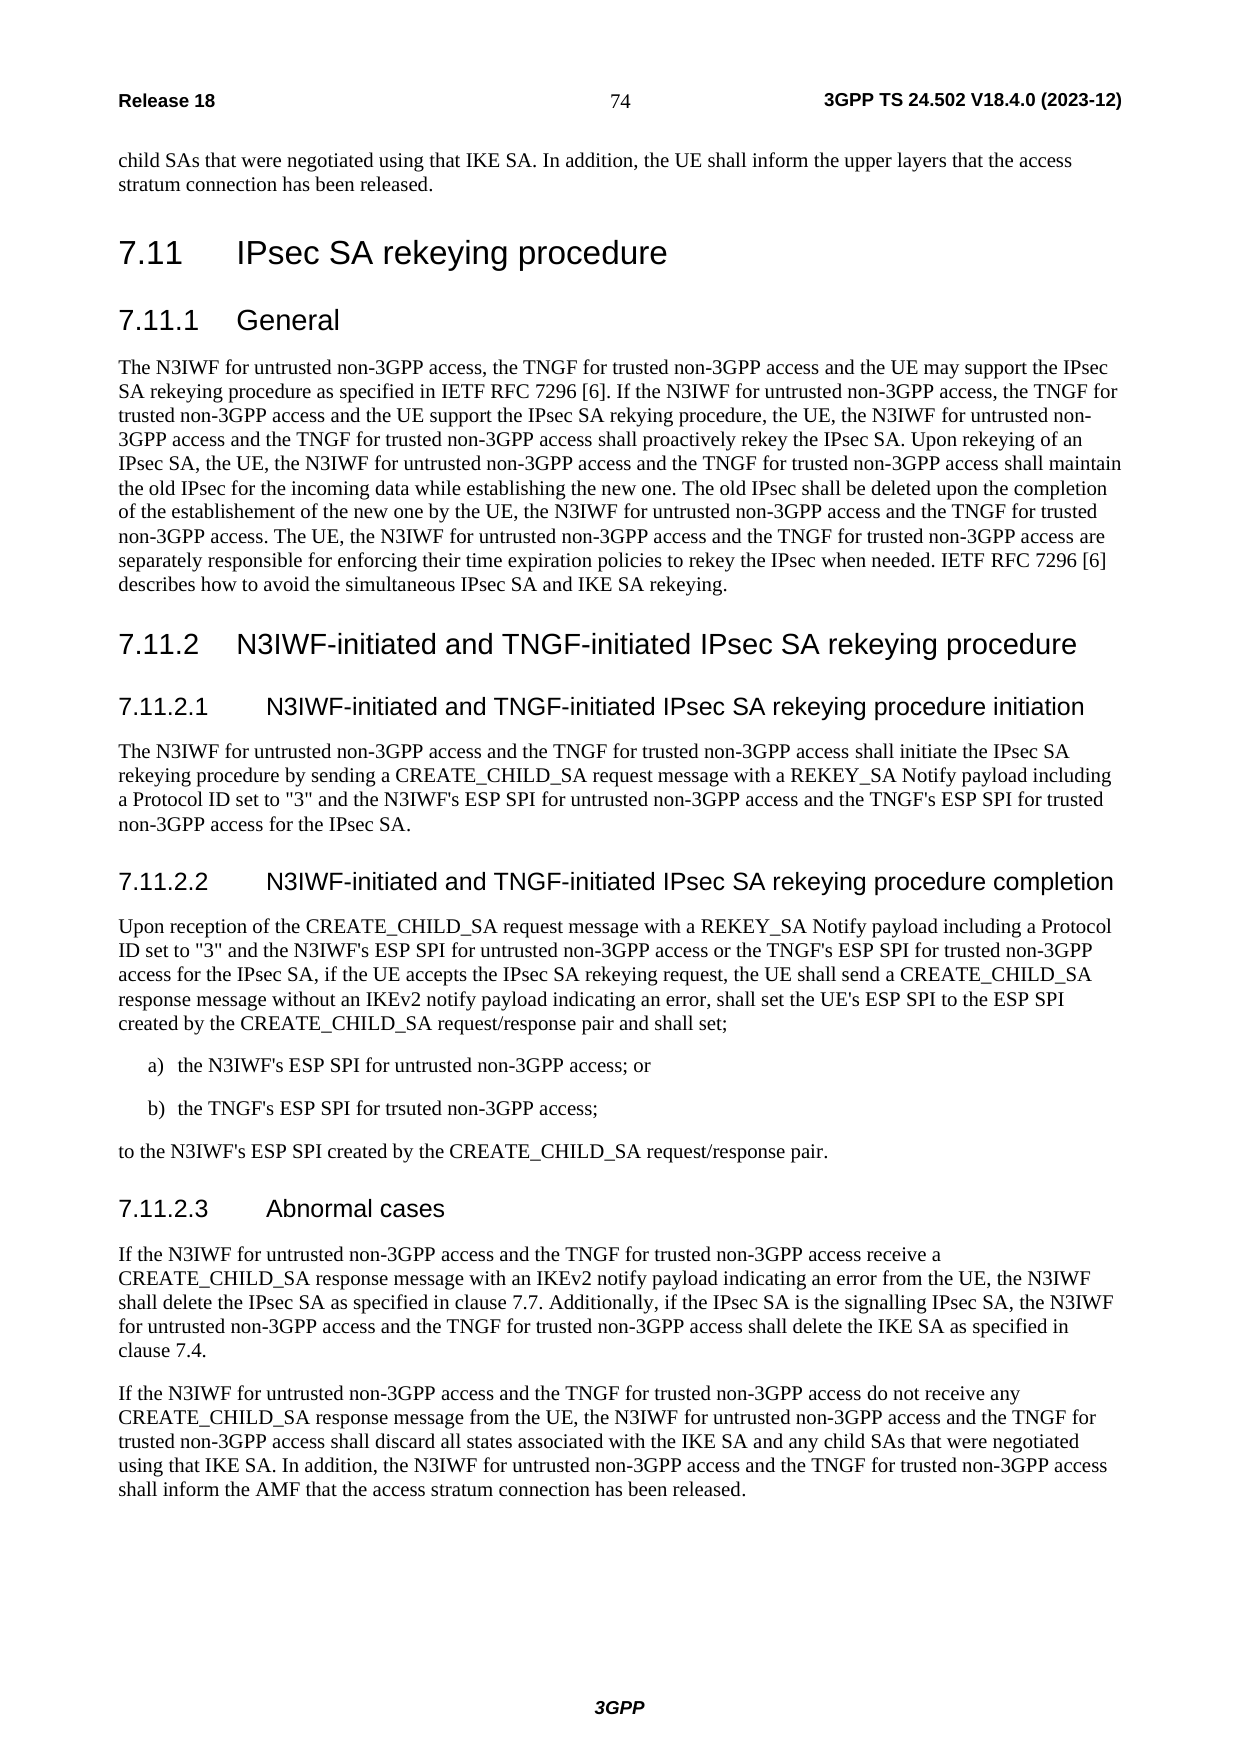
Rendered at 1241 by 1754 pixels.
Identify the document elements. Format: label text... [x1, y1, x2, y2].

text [118, 147, 1122, 196]
text The N3IWF for untrusted non-3GPP access, the TNGF for trusted non-3GPP access and the UE may support the IPsec SA rekeying procedure as specified in IETF RFC 7296 [6]. If the N3IWF for untrusted non-3GPP access, the TNGF for trusted non-3GPP access and the UE support the IPsec SA rekying procedure, the UE, the N3IWF for untrusted non-3GPP access and the TNGF for trusted non-3GPP access shall proactively rekey the IPsec SA. Upon rekeying of an IPsec SA, the UE, the N3IWF for untrusted non-3GPP access and the TNGF for trusted non-3GPP access shall maintain the old IPsec for the incoming data while establishing the new one. The old IPsec shall be deleted upon the completion of the establishement of the new one by the UE, the N3IWF for untrusted non-3GPP access and the TNGF for trusted non-3GPP access. The UE, the N3IWF for untrusted non-3GPP access and the TNGF for trusted non-3GPP access are separately responsible for enforcing their time expiration policies to rekey the IPsec when needed. IETF RFC 7296 [6] describes how to avoid the simultaneous IPsec SA and IKE SA rekeying. [118, 355, 1122, 596]
text The N3IWF for untrusted non-3GPP access and the TNGF for trusted non-3GPP access shall initiate the IPsec SA rekeying procedure by sending a CREATE_CHILD_SA request message with a REKEY_SA Notify payload including a Protocol ID set to "3" and the N3IWF's ESP SPI for untrusted non-3GPP access and the TNGF's ESP SPI for trusted non-3GPP access for the IPsec SA. [118, 739, 1122, 836]
subtitle 7.11.2.1 N3IWF-initiated and TNGF-initiated IPsec SA rekeying procedure initiation [118, 692, 1122, 721]
subtitle 7.11.1 General [118, 303, 1122, 336]
text If the N3IWF for untrusted non-3GPP access and the TNGF for trusted non-3GPP access do not receive any CREATE_CHILD_SA response message from the UE, the N3IWF for untrusted non-3GPP access and the TNGF for trusted non-3GPP access shall discard all states associated with the IKE SA and any child SAs that were negotiated using that IKE SA. In addition, the N3IWF for untrusted non-3GPP access and the TNGF for trusted non-3GPP access shall inform the AMF that the access stratum connection has been released. [118, 1381, 1122, 1501]
subtitle 7.11 IPsec SA rekeying procedure [118, 233, 1122, 272]
subtitle 7.11.2.3 Abnormal cases [118, 1194, 1122, 1223]
text b) the TNGF's ESP SPI for trsuted non-3GPP access; [148, 1096, 1122, 1120]
subtitle 7.11.2 N3IWF-initiated and TNGF-initiated IPsec SA rekeying procedure [118, 627, 1122, 661]
text If the N3IWF for untrusted non-3GPP access and the TNGF for trusted non-3GPP access receive a CREATE_CHILD_SA response message with an IKEv2 notify payload indicating an error from the UE, the N3IWF shall delete the IPsec SA as specified in clause 7.7. Additionally, if the IPsec SA is the signalling IPsec SA, the N3IWF for untrusted non-3GPP access and the TNGF for trusted non-3GPP access shall delete the IKE SA as specified in clause 7.4. [118, 1242, 1122, 1362]
text a) the N3IWF's ESP SPI for untrusted non-3GPP access; or [148, 1053, 1122, 1077]
text to the N3IWF's ESP SPI created by the CREATE_CHILD_SA request/response pair. [118, 1139, 1122, 1163]
text Upon reception of the CREATE_CHILD_SA request message with a REKEY_SA Notify payload including a Protocol ID set to "3" and the N3IWF's ESP SPI for untrusted non-3GPP access or the TNGF's ESP SPI for trusted non-3GPP access for the IPsec SA, if the UE accepts the IPsec SA rekeying request, the UE shall send a CREATE_CHILD_SA response message without an IKEv2 notify payload indicating an error, shall set the UE's ESP SPI to the ESP SPI created by the CREATE_CHILD_SA request/response pair and shall set; [118, 914, 1122, 1034]
subtitle 7.11.2.2 N3IWF-initiated and TNGF-initiated IPsec SA rekeying procedure completion [118, 867, 1122, 896]
